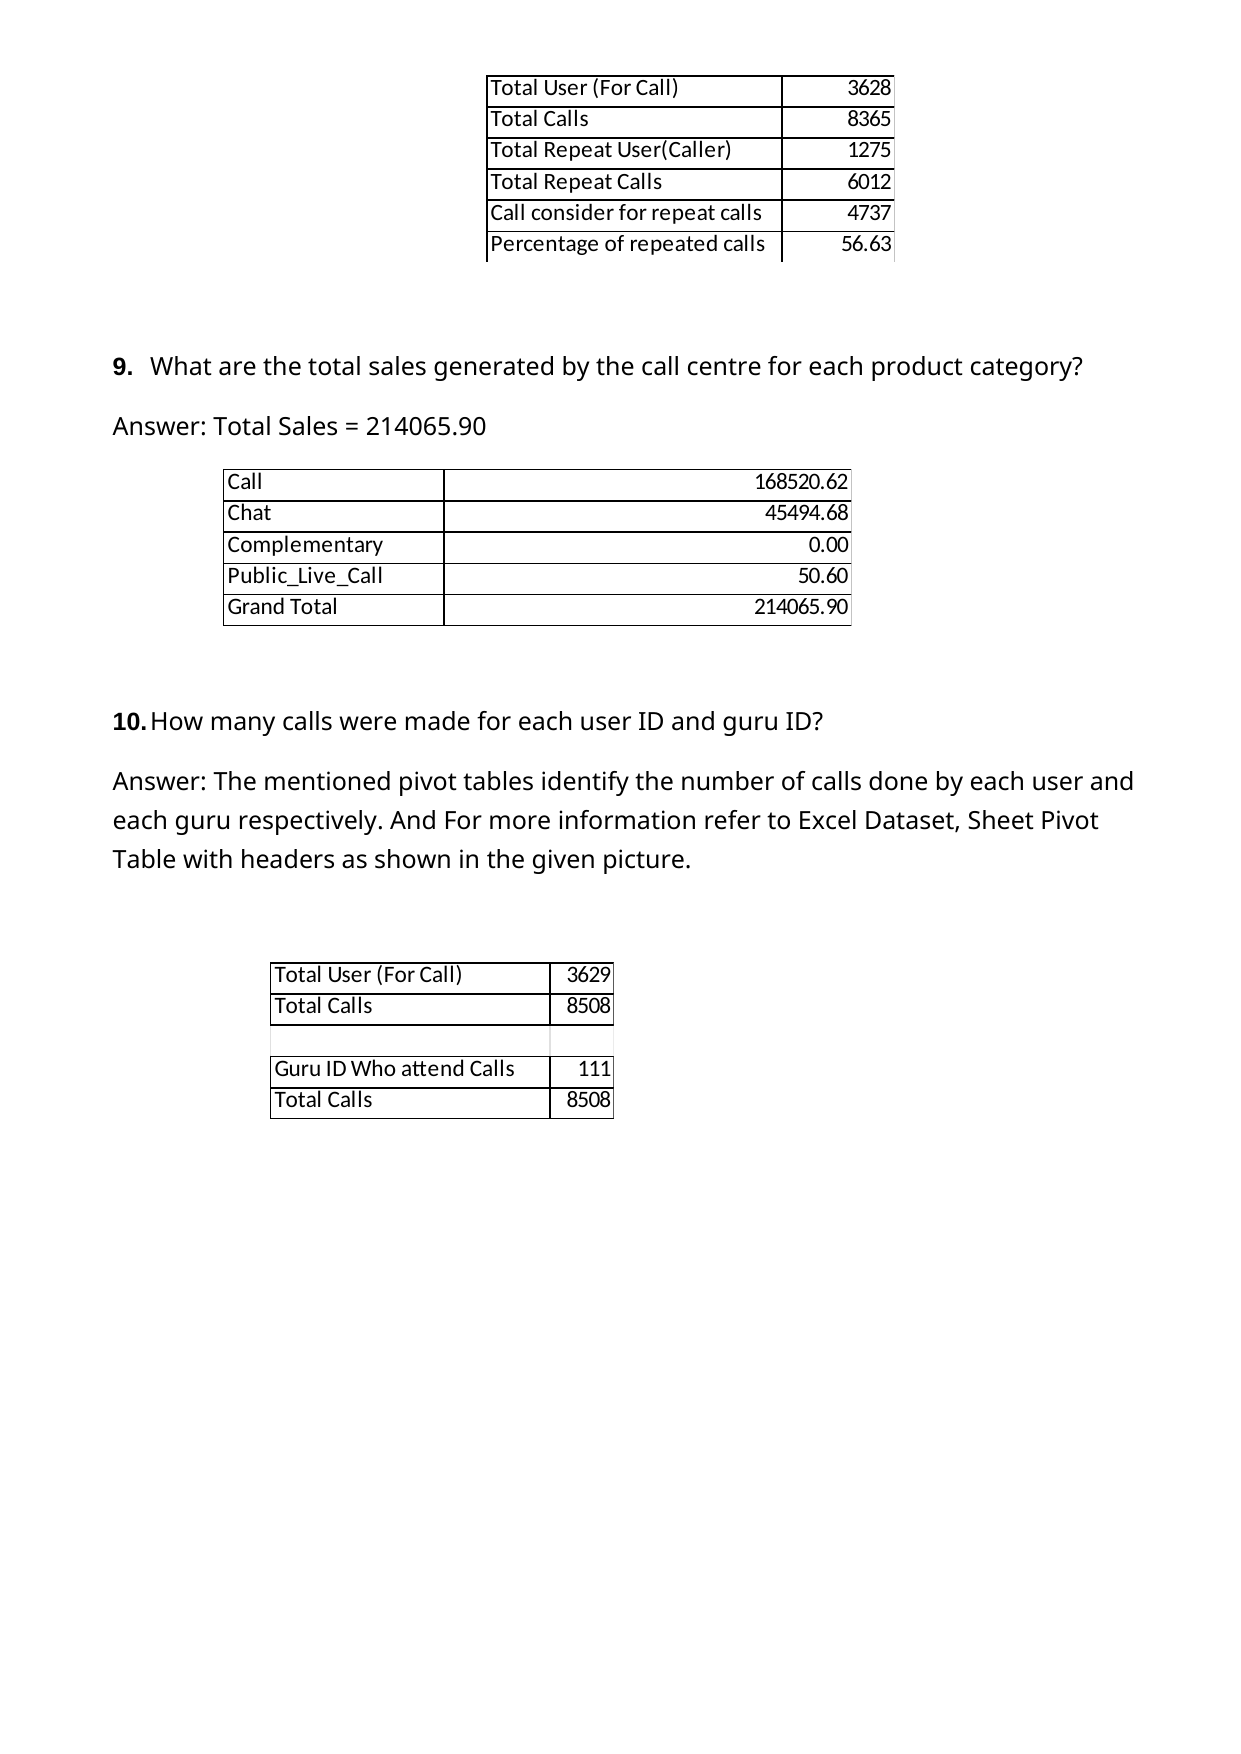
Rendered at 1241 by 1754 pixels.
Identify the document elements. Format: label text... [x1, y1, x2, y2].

list What are the total sales generated by the call centre for each product category? [112, 349, 1165, 383]
list How many calls were made for each user ID and guru ID? [112, 704, 1165, 738]
text Answer: Total Sales = 214065.90 [112, 409, 1165, 443]
text Answer: The mentioned pivot tables identify the number of calls done by each user and each guru respectively. And For more information refer to Excel Dataset, Sheet Pivot Table with headers as shown in the given picture. [112, 764, 1165, 876]
